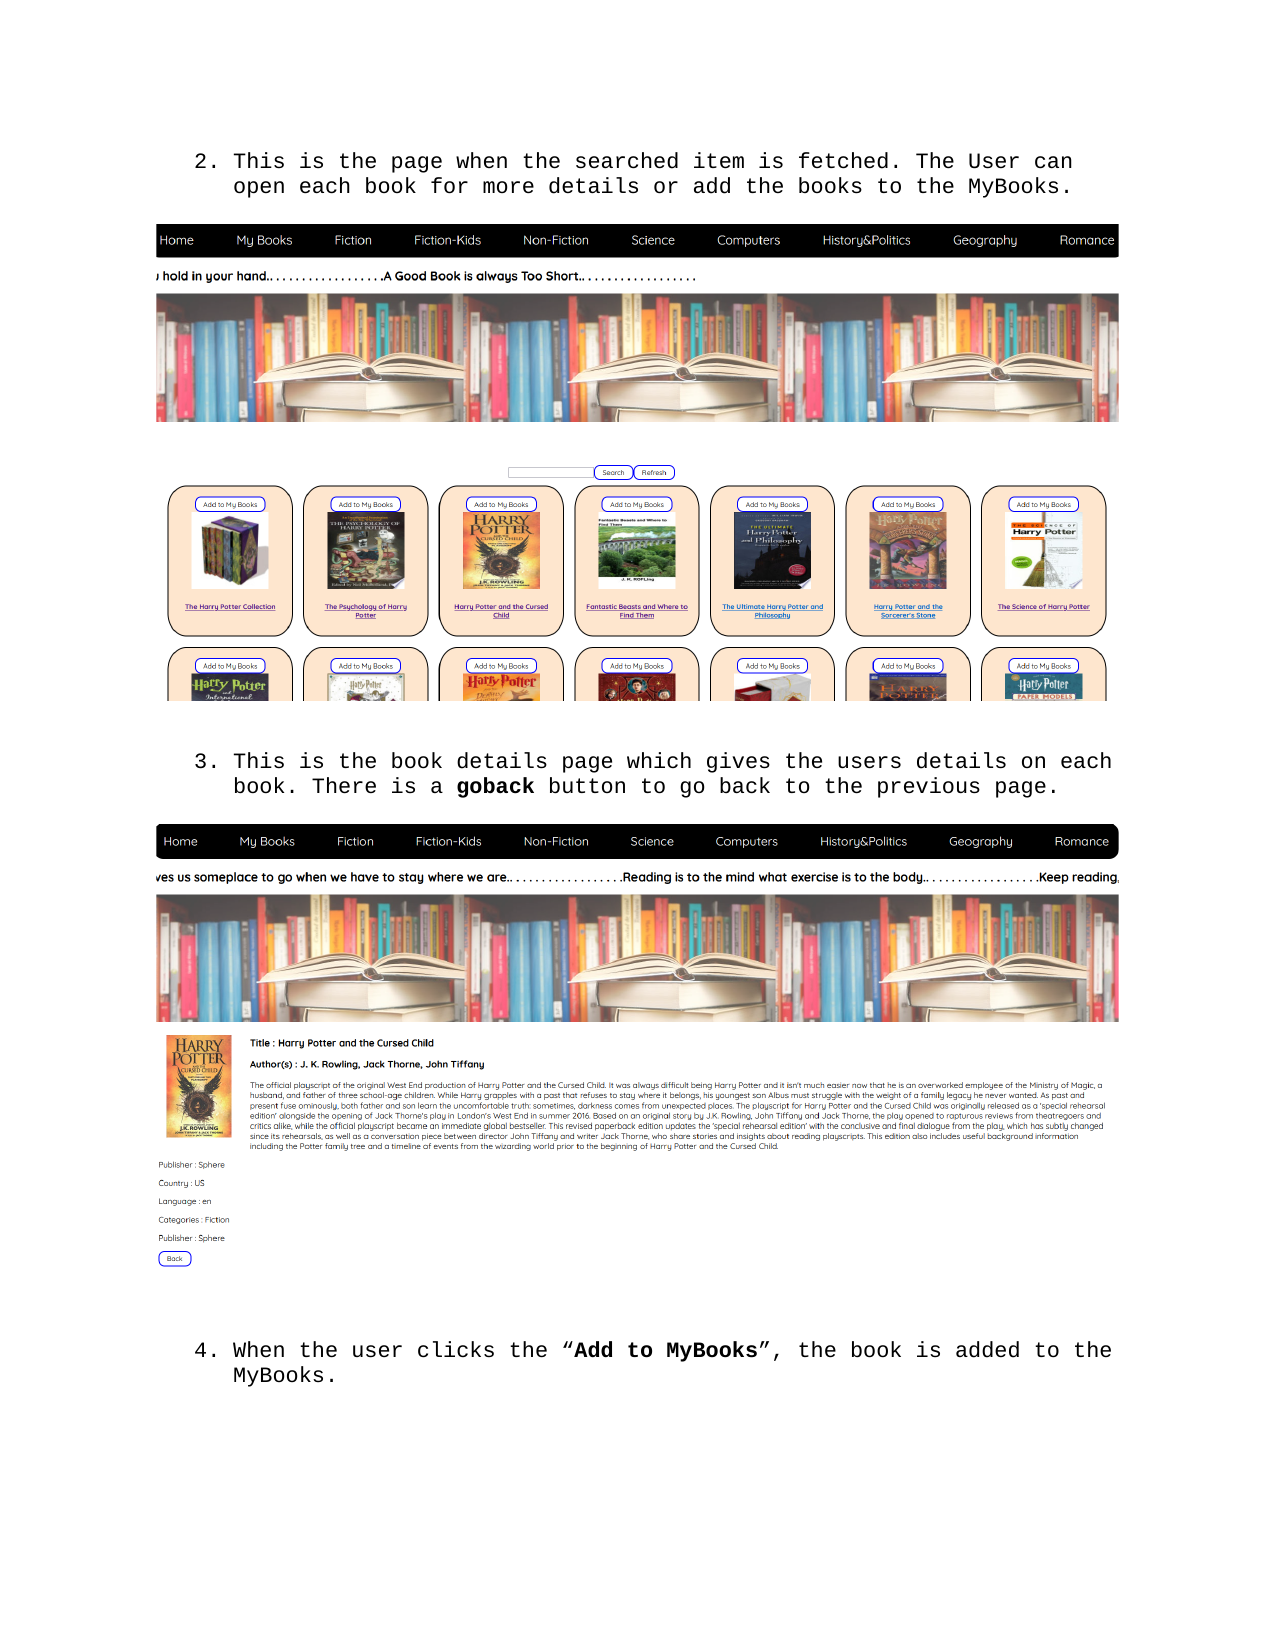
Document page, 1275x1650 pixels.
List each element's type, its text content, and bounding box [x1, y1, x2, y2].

picture [156, 224, 1119, 701]
list This is the page when the searched item is fetched. The User can open each book for more details or add the books to the MyBooks. [194, 150, 1118, 199]
list This is the book details page which gives the users details on each book. There is a goback button to go back to the previous page. [194, 750, 1118, 800]
list When the user clicks the “Add to MyBooks”, the book is added to the MyBooks. [194, 1339, 1118, 1388]
picture [156, 824, 1119, 1290]
